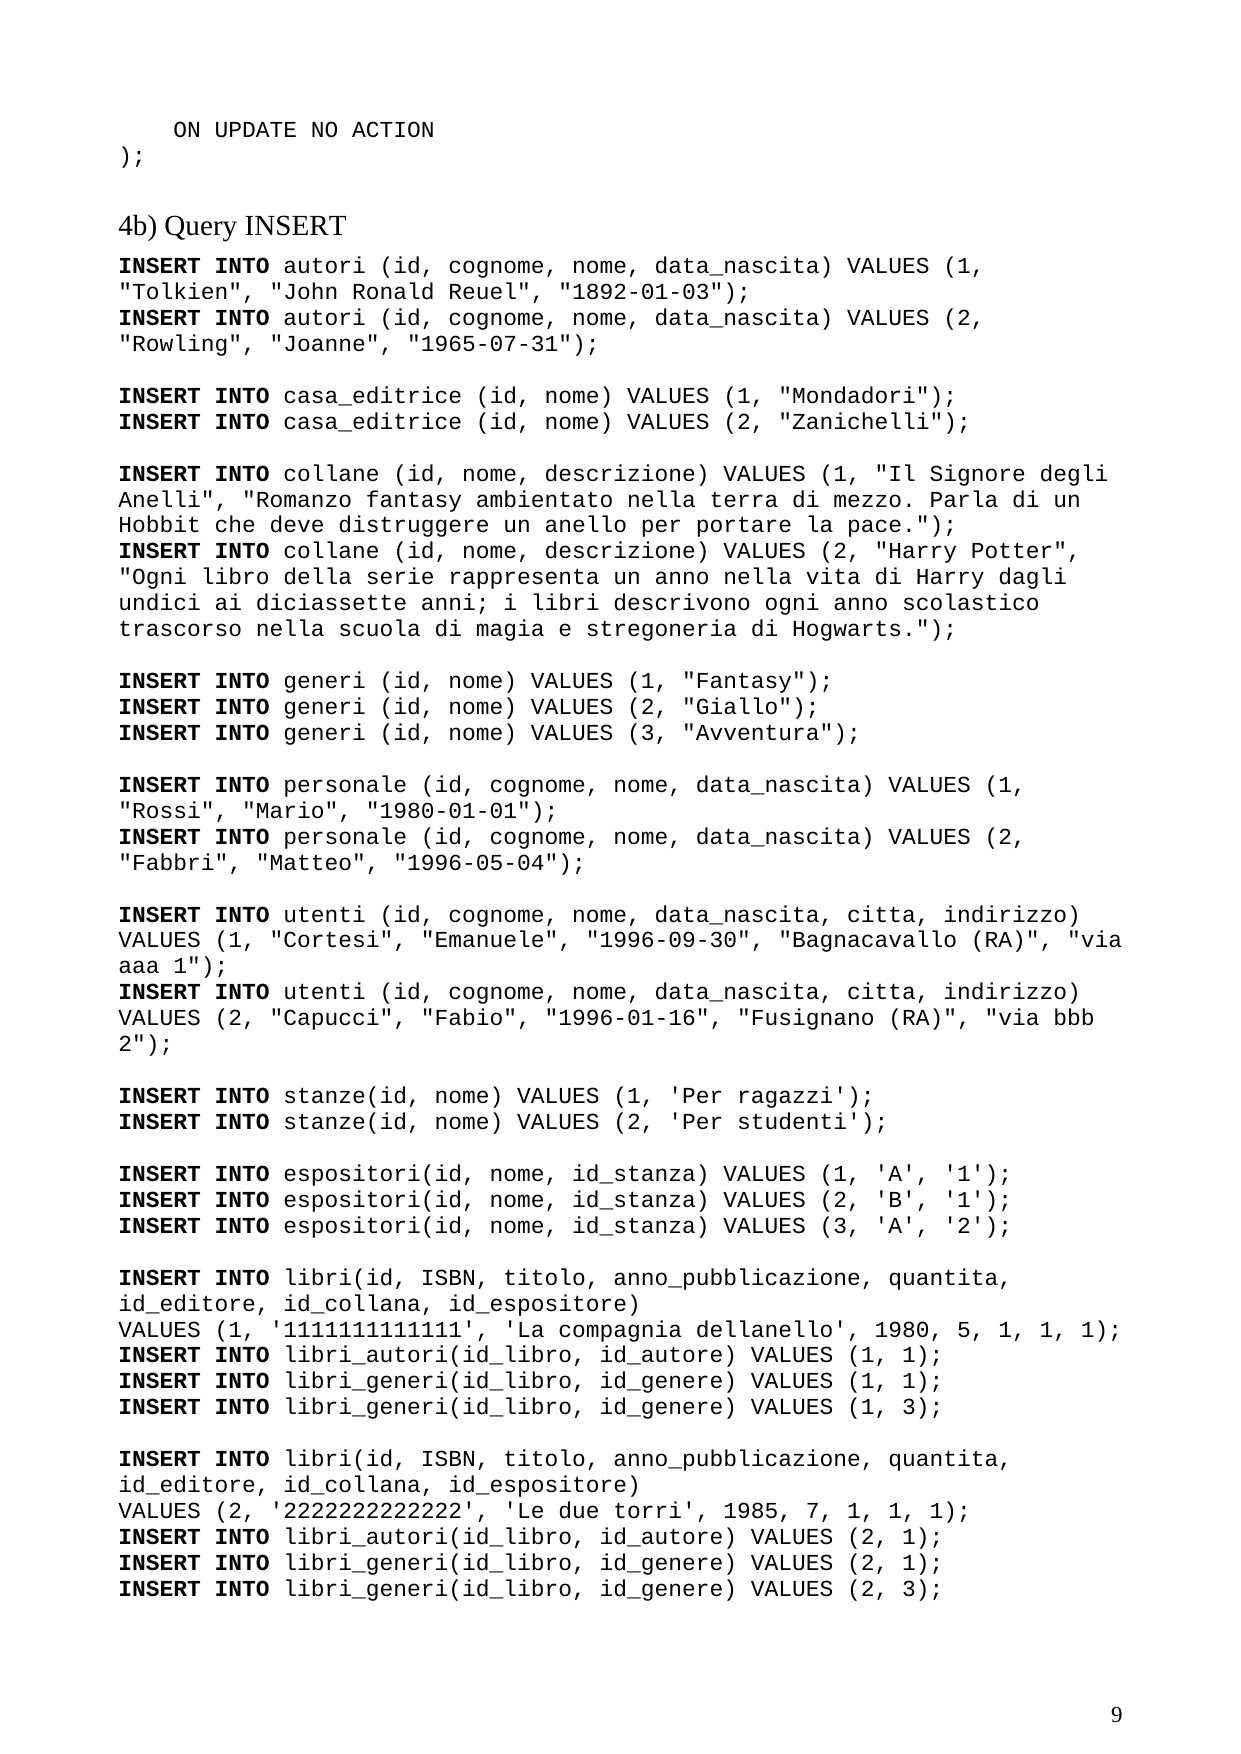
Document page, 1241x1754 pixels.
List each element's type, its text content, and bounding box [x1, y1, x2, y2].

text INSERT INTO espositori(id, nome, id_stanza) VALUES (2, 'B', '1'); [118, 1188, 1122, 1214]
text INSERT INTO libri(id, ISBN, titolo, anno_pubblicazione, quantita, id_editore, id_collana, id_espositore) [118, 1266, 1122, 1318]
text VALUES (1, '1111111111111', 'La compagnia dellanello', 1980, 5, 1, 1, 1); [118, 1318, 1122, 1344]
text INSERT INTO libri_autori(id_libro, id_autore) VALUES (2, 1); [118, 1525, 1122, 1551]
text INSERT INTO generi (id, nome) VALUES (1, "Fantasy"); [118, 669, 1122, 695]
text INSERT INTO collane (id, nome, descrizione) VALUES (1, "Il Signore degli Anelli", "Romanzo fantasy ambientato nella terra di mezzo. Parla di un Hobbit che deve distruggere un anello per portare la pace."); [118, 462, 1122, 540]
subtitle 4b) Query INSERT [118, 208, 1122, 242]
text INSERT INTO personale (id, cognome, nome, data_nascita) VALUES (1, "Rossi", "Mario", "1980-01-01"); [118, 773, 1122, 825]
text INSERT INTO libri_generi(id_libro, id_genere) VALUES (1, 1); [118, 1370, 1122, 1396]
text INSERT INTO stanze(id, nome) VALUES (2, 'Per studenti'); [118, 1110, 1122, 1136]
text INSERT INTO libri_generi(id_libro, id_genere) VALUES (1, 3); [118, 1396, 1122, 1422]
text INSERT INTO casa_editrice (id, nome) VALUES (1, "Mondadori"); [118, 384, 1122, 410]
text INSERT INTO collane (id, nome, descrizione) VALUES (2, "Harry Potter", "Ogni libro della serie rappresenta un anno nella vita di Harry dagli undici ai diciassette anni; i libri descrivono ogni anno scolastico trascorso nella scuola di magia e stregoneria di Hogwarts."); [118, 540, 1122, 643]
text INSERT INTO libri_autori(id_libro, id_autore) VALUES (1, 1); [118, 1344, 1122, 1370]
text ); [118, 144, 1122, 170]
text INSERT INTO espositori(id, nome, id_stanza) VALUES (3, 'A', '2'); [118, 1214, 1122, 1240]
text VALUES (2, '2222222222222', 'Le due torri', 1985, 7, 1, 1, 1); [118, 1499, 1122, 1525]
text INSERT INTO stanze(id, nome) VALUES (1, 'Per ragazzi'); [118, 1084, 1122, 1110]
text INSERT INTO casa_editrice (id, nome) VALUES (2, "Zanichelli"); [118, 410, 1122, 436]
text INSERT INTO generi (id, nome) VALUES (2, "Giallo"); [118, 695, 1122, 721]
text INSERT INTO espositori(id, nome, id_stanza) VALUES (1, 'A', '1'); [118, 1162, 1122, 1188]
text INSERT INTO generi (id, nome) VALUES (3, "Avventura"); [118, 721, 1122, 747]
text INSERT INTO libri_generi(id_libro, id_genere) VALUES (2, 3); [118, 1577, 1122, 1603]
text INSERT INTO utenti (id, cognome, nome, data_nascita, citta, indirizzo) VALUES (1, "Cortesi", "Emanuele", "1996-09-30", "Bagnacavallo (RA)", "via aaa 1"); [118, 903, 1122, 981]
text INSERT INTO libri_generi(id_libro, id_genere) VALUES (2, 1); [118, 1551, 1122, 1577]
text INSERT INTO autori (id, cognome, nome, data_nascita) VALUES (1, "Tolkien", "John Ronald Reuel", "1892-01-03"); [118, 254, 1122, 306]
text ON UPDATE NO ACTION [118, 118, 1122, 144]
text INSERT INTO personale (id, cognome, nome, data_nascita) VALUES (2, "Fabbri", "Matteo", "1996-05-04"); [118, 825, 1122, 877]
text INSERT INTO autori (id, cognome, nome, data_nascita) VALUES (2, "Rowling", "Joanne", "1965-07-31"); [118, 306, 1122, 358]
text INSERT INTO libri(id, ISBN, titolo, anno_pubblicazione, quantita, id_editore, id_collana, id_espositore) [118, 1448, 1122, 1499]
text INSERT INTO utenti (id, cognome, nome, data_nascita, citta, indirizzo) VALUES (2, "Capucci", "Fabio", "1996-01-16", "Fusignano (RA)", "via bbb 2"); [118, 981, 1122, 1058]
